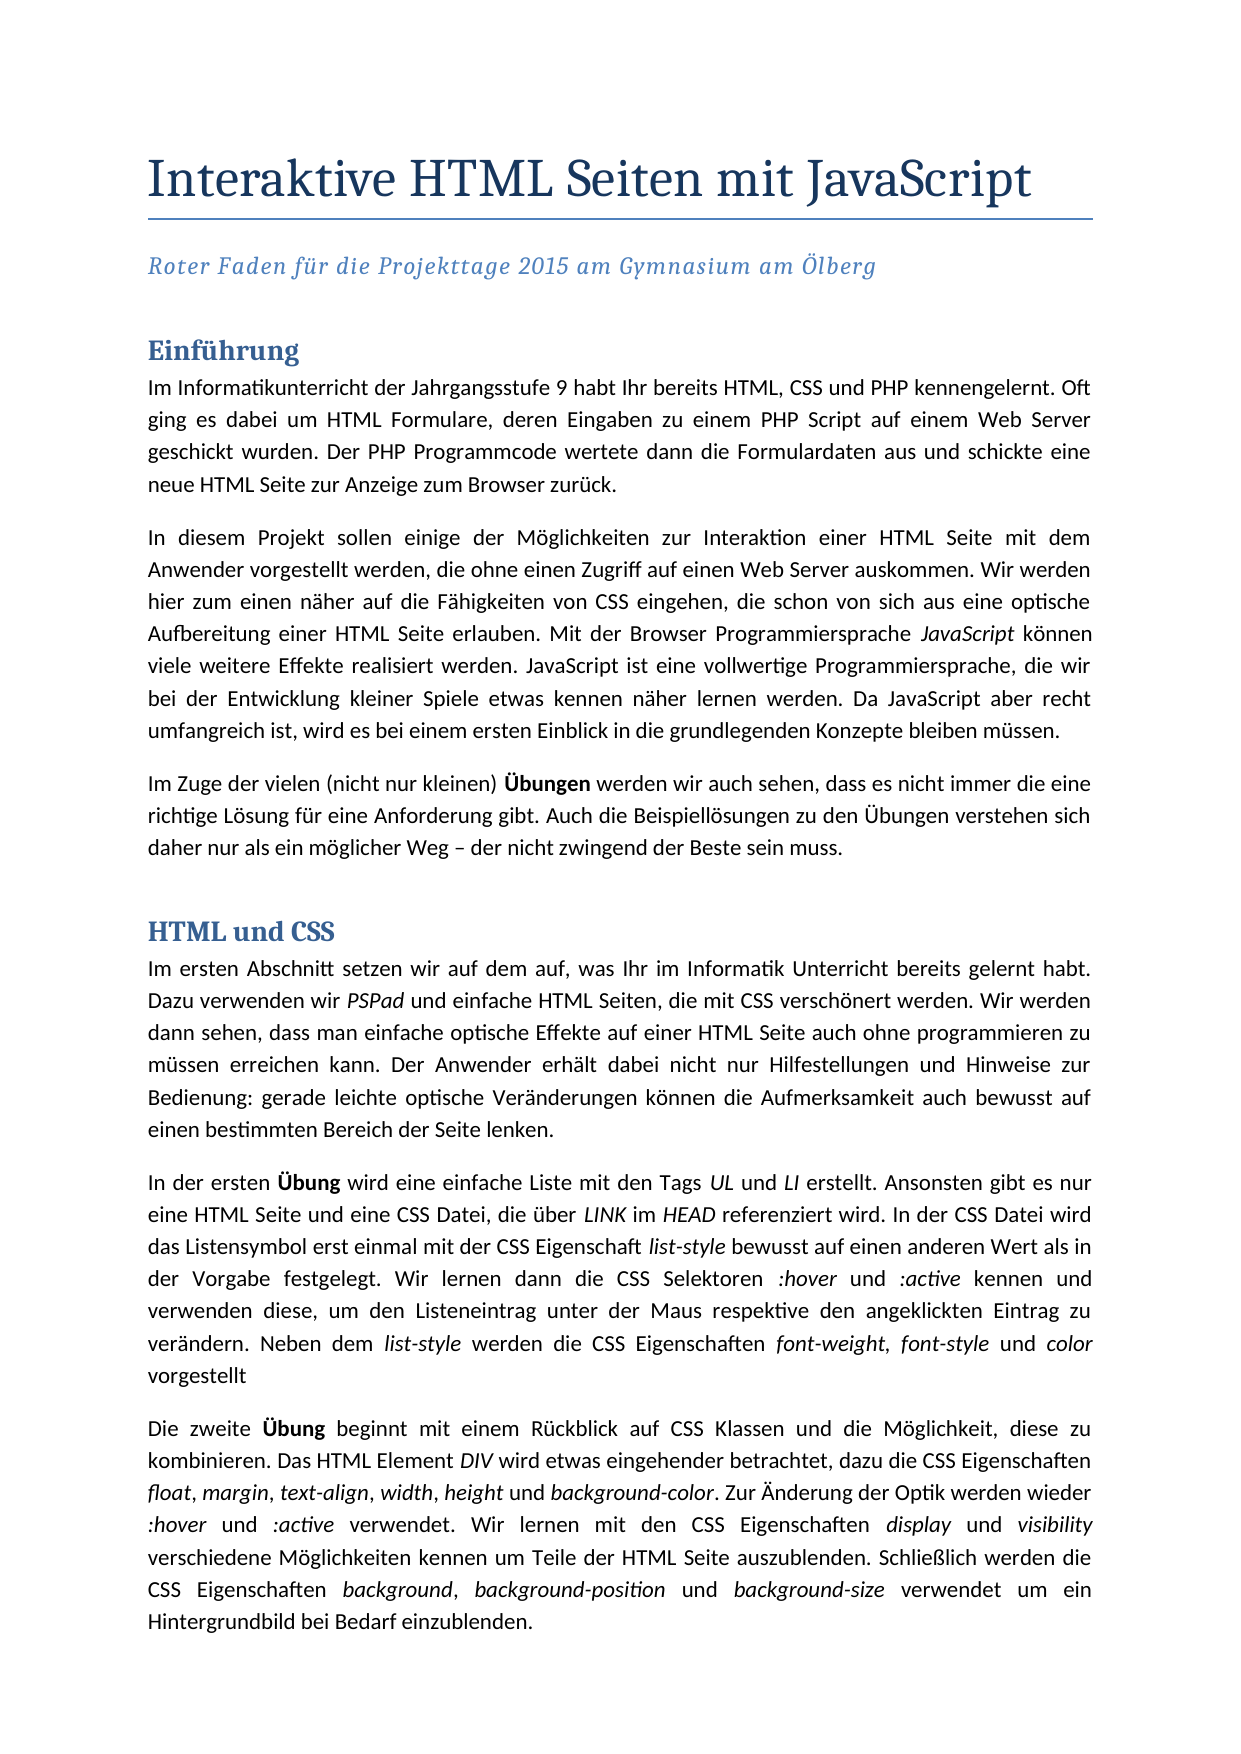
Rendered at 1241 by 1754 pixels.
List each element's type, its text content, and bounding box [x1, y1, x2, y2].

text Im Zuge der vielen (nicht nur kleinen) Übungen werden wir auch sehen, dass es nicht immer die eine richtige Lösung für eine Anforderung gibt. Auch die Beispiellösungen zu den Übungen verstehen sich daher nur als ein möglicher Weg – der nicht zwingend der Beste sein muss. [148, 769, 1093, 861]
subtitle HTML und CSS [148, 915, 1093, 949]
text Im Informatikunterricht der Jahrgangsstufe 9 habt Ihr bereits HTML, CSS und PHP kennengelernt. Oft ging es dabei um HTML Formulare, deren Eingaben zu einem PHP Script auf einem Web Server geschickt wurden. Der PHP Programmcode wertete dann die Formulardaten aus und schickte eine neue HTML Seite zur Anzeige zum Browser zurück. [148, 373, 1093, 498]
text In der ersten Übung wird eine einfache Liste mit den Tags UL und LI erstellt. Ansonsten gibt es nur eine HTML Seite und eine CSS Datei, die über LINK im HEAD referenziert wird. In der CSS Datei wird das Listensymbol erst einmal mit der CSS Eigenschaft list-style bewusst auf einen anderen Wert als in der Vorgabe festgelegt. Wir lernen dann die CSS Selektoren :hover und :active kennen und verwenden diese, um den Listeneintrag unter der Maus respektive den angeklickten Eintrag zu verändern. Neben dem list-style werden die CSS Eigenschaften font-weight, font-style und color vorgestellt [148, 1168, 1093, 1389]
text Im ersten Abschnitt setzen wir auf dem auf, was Ihr im Informatik Unterricht bereits gelernt habt. Dazu verwenden wir PSPad und einfache HTML Seiten, die mit CSS verschönert werden. Wir werden dann sehen, dass man einfache optische Effekte auf einer HTML Seite auch ohne programmieren zu müssen erreichen kann. Der Anwender erhält dabei nicht nur Hilfestellungen und Hinweise zur Bedienung: gerade leichte optische Veränderungen können die Aufmerksamkeit auch bewusst auf einen bestimmten Bereich der Seite lenken. [148, 954, 1093, 1143]
text Die zweite Übung beginnt mit einem Rückblick auf CSS Klassen und die Möglichkeit, diese zu kombinieren. Das HTML Element DIV wird etwas eingehender betrachtet, dazu die CSS Eigenschaften float, margin, text-align, width, height und background-color. Zur Änderung der Optik werden wieder :hover und :active verwendet. Wir lernen mit den CSS Eigenschaften display und visibility verschiedene Möglichkeiten kennen um Teile der HTML Seite auszublenden. Schließlich werden die CSS Eigenschaften background, background-position und background-size verwendet um ein Hintergrundbild bei Bedarf einzublenden. [148, 1414, 1093, 1635]
subtitle Roter Faden für die Projekttage 2015 am Gymnasium am Ölberg [148, 252, 1093, 280]
title Interaktive HTML Seiten mit JavaScript [148, 148, 1093, 218]
subtitle Einführung [148, 334, 1093, 368]
text In diesem Projekt sollen einige der Möglichkeiten zur Interaktion einer HTML Seite mit dem Anwender vorgestellt werden, die ohne einen Zugriff auf einen Web Server auskommen. Wir werden hier zum einen näher auf die Fähigkeiten von CSS eingehen, die schon von sich aus eine optische Aufbereitung einer HTML Seite erlauben. Mit der Browser Programmiersprache JavaScript können viele weitere Effekte realisiert werden. JavaScript ist eine vollwertige Programmiersprache, die wir bei der Entwicklung kleiner Spiele etwas kennen näher lernen werden. Da JavaScript aber recht umfangreich ist, wird es bei einem ersten Einblick in die grundlegenden Konzepte bleiben müssen. [148, 523, 1093, 744]
